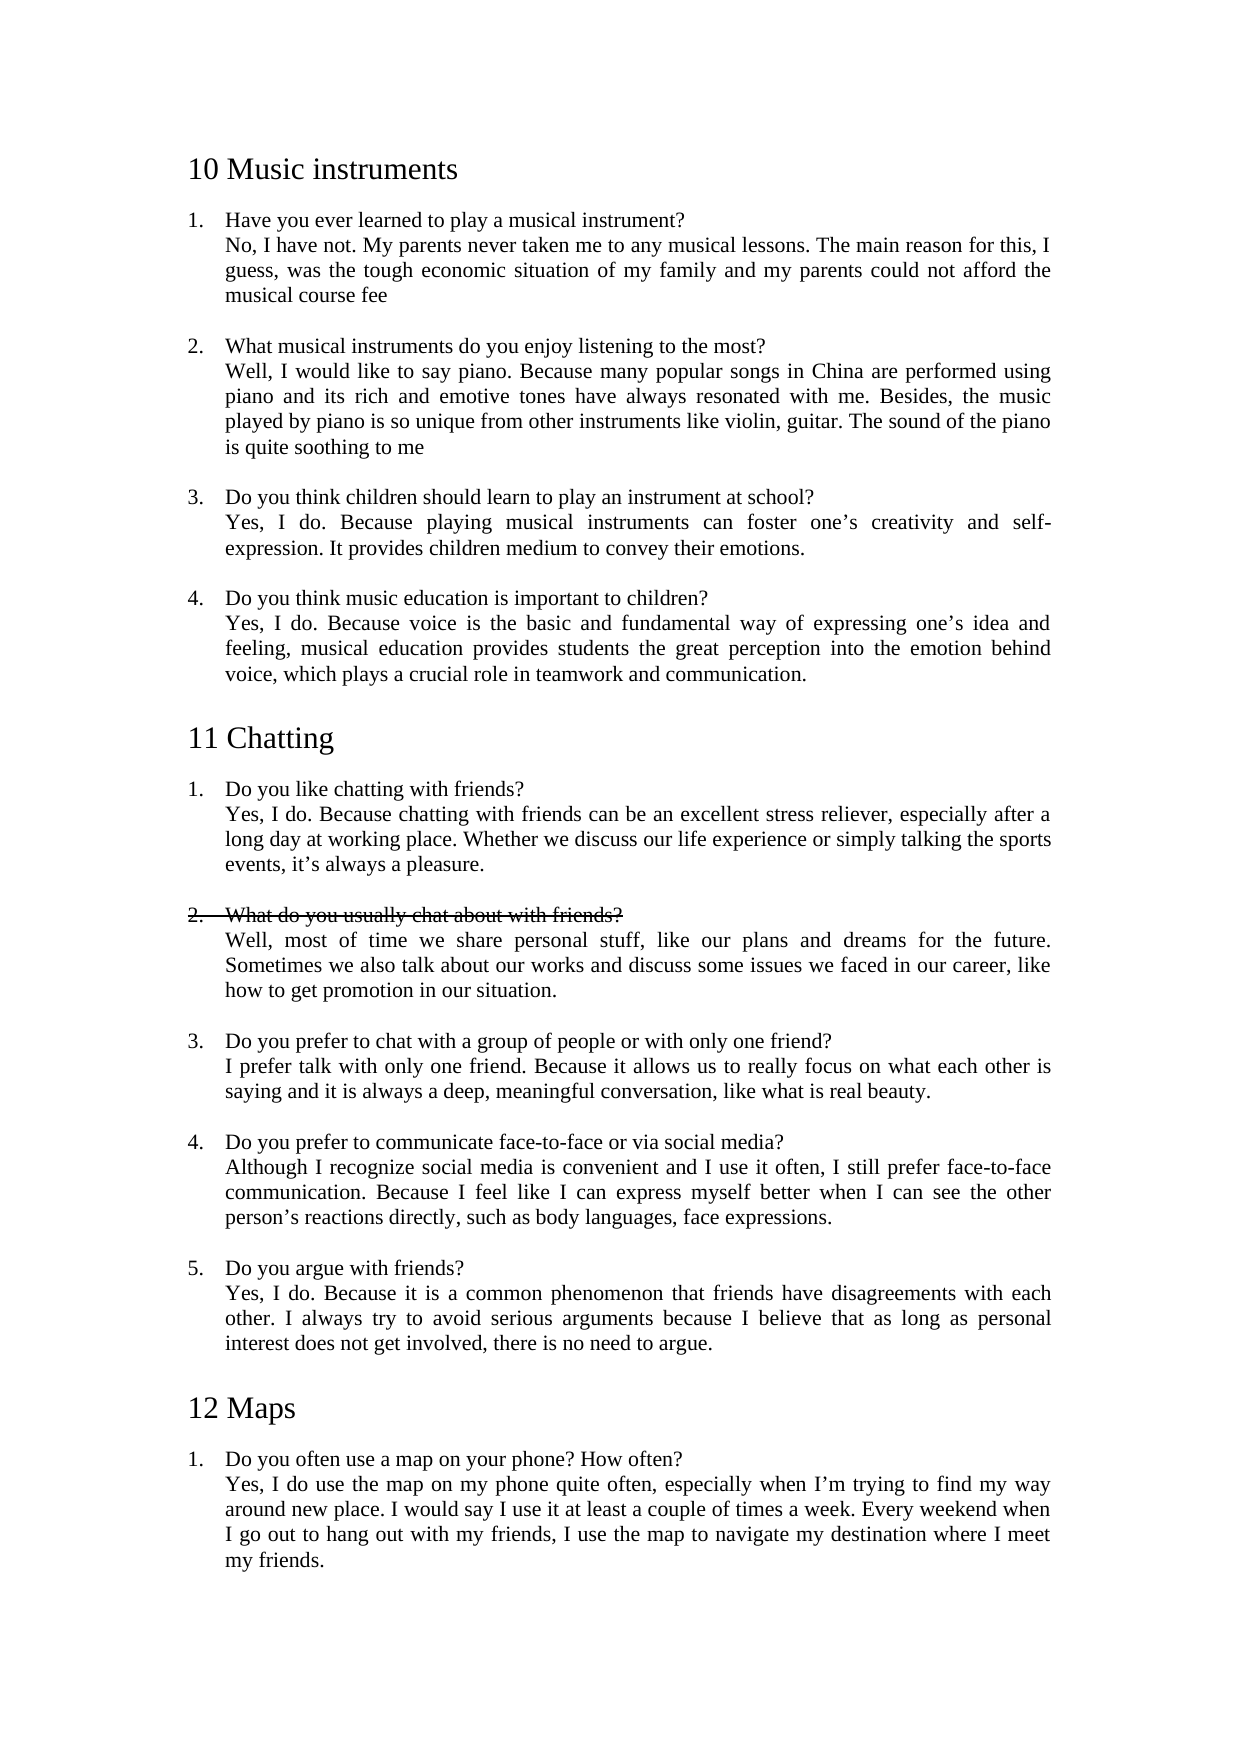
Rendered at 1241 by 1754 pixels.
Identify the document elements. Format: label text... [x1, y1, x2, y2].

list What musical instruments do you enjoy listening to the most? [187, 333, 1053, 358]
subtitle 10 Music instruments [187, 150, 1053, 186]
text I prefer talk with only one friend. Because it allows us to really focus on what each other is saying and it is always a deep, meaningful conversation, like what is real beauty. [225, 1053, 1053, 1103]
list Have you ever learned to play a musical instrument? [187, 207, 1053, 232]
list What do you usually chat about with friends? [187, 902, 1053, 927]
list Do you think music education is important to children? [187, 585, 1053, 610]
text Well, most of time we share personal stuff, like our plans and dreams for the future. Sometimes we also talk about our works and discuss some issues we faced in our career, like how to get promotion in our situation. [225, 927, 1053, 1003]
list Do you argue with friends? [187, 1255, 1053, 1280]
text Yes, I do. Because chatting with friends can be an excellent stress reliever, especially after a long day at working place. Whether we discuss our life experience or simply talking the sports events, it’s always a pleasure. [225, 801, 1053, 877]
subtitle 12 Maps [187, 1389, 1053, 1425]
text Well, I would like to say piano. Because many popular songs in China are performed using piano and its rich and emotive tones have always resonated with me. Besides, the music played by piano is so unique from other instruments like violin, guitar. The sound of the piano is quite soothing to me [225, 358, 1053, 459]
list Do you prefer to communicate face-to-face or via social media? [187, 1129, 1053, 1154]
list Do you think children should learn to play an instrument at school? [187, 484, 1053, 509]
text Yes, I do. Because voice is the basic and fundamental way of expressing one’s idea and feeling, musical education provides students the great perception into the emotion behind voice, which plays a crucial role in teamwork and communication. [225, 610, 1053, 686]
list Do you like chatting with friends? [187, 776, 1053, 801]
list Do you often use a map on your phone? How often? [187, 1446, 1053, 1471]
text Yes, I do. Because it is a common phenomenon that friends have disagreements with each other. I always try to avoid serious arguments because I believe that as long as personal interest does not get involved, there is no need to argue. [225, 1280, 1053, 1356]
text Yes, I do use the map on my phone quite often, especially when I’m trying to find my way around new place. I would say I use it at least a couple of times a week. Every weekend when I go out to hang out with my friends, I use the map to navigate my destination where I meet my friends. [225, 1471, 1053, 1572]
text Although I recognize social media is convenient and I use it often, I still prefer face-to-face communication. Because I feel like I can express myself better when I can see the other person’s reactions directly, such as body languages, face expressions. [225, 1154, 1053, 1229]
subtitle 11 Chatting [187, 719, 1053, 755]
text Yes, I do. Because playing musical instruments can foster one’s creativity and self-expression. It provides children medium to convey their emotions. [225, 509, 1053, 560]
list Do you prefer to chat with a group of people or with only one friend? [187, 1028, 1053, 1053]
